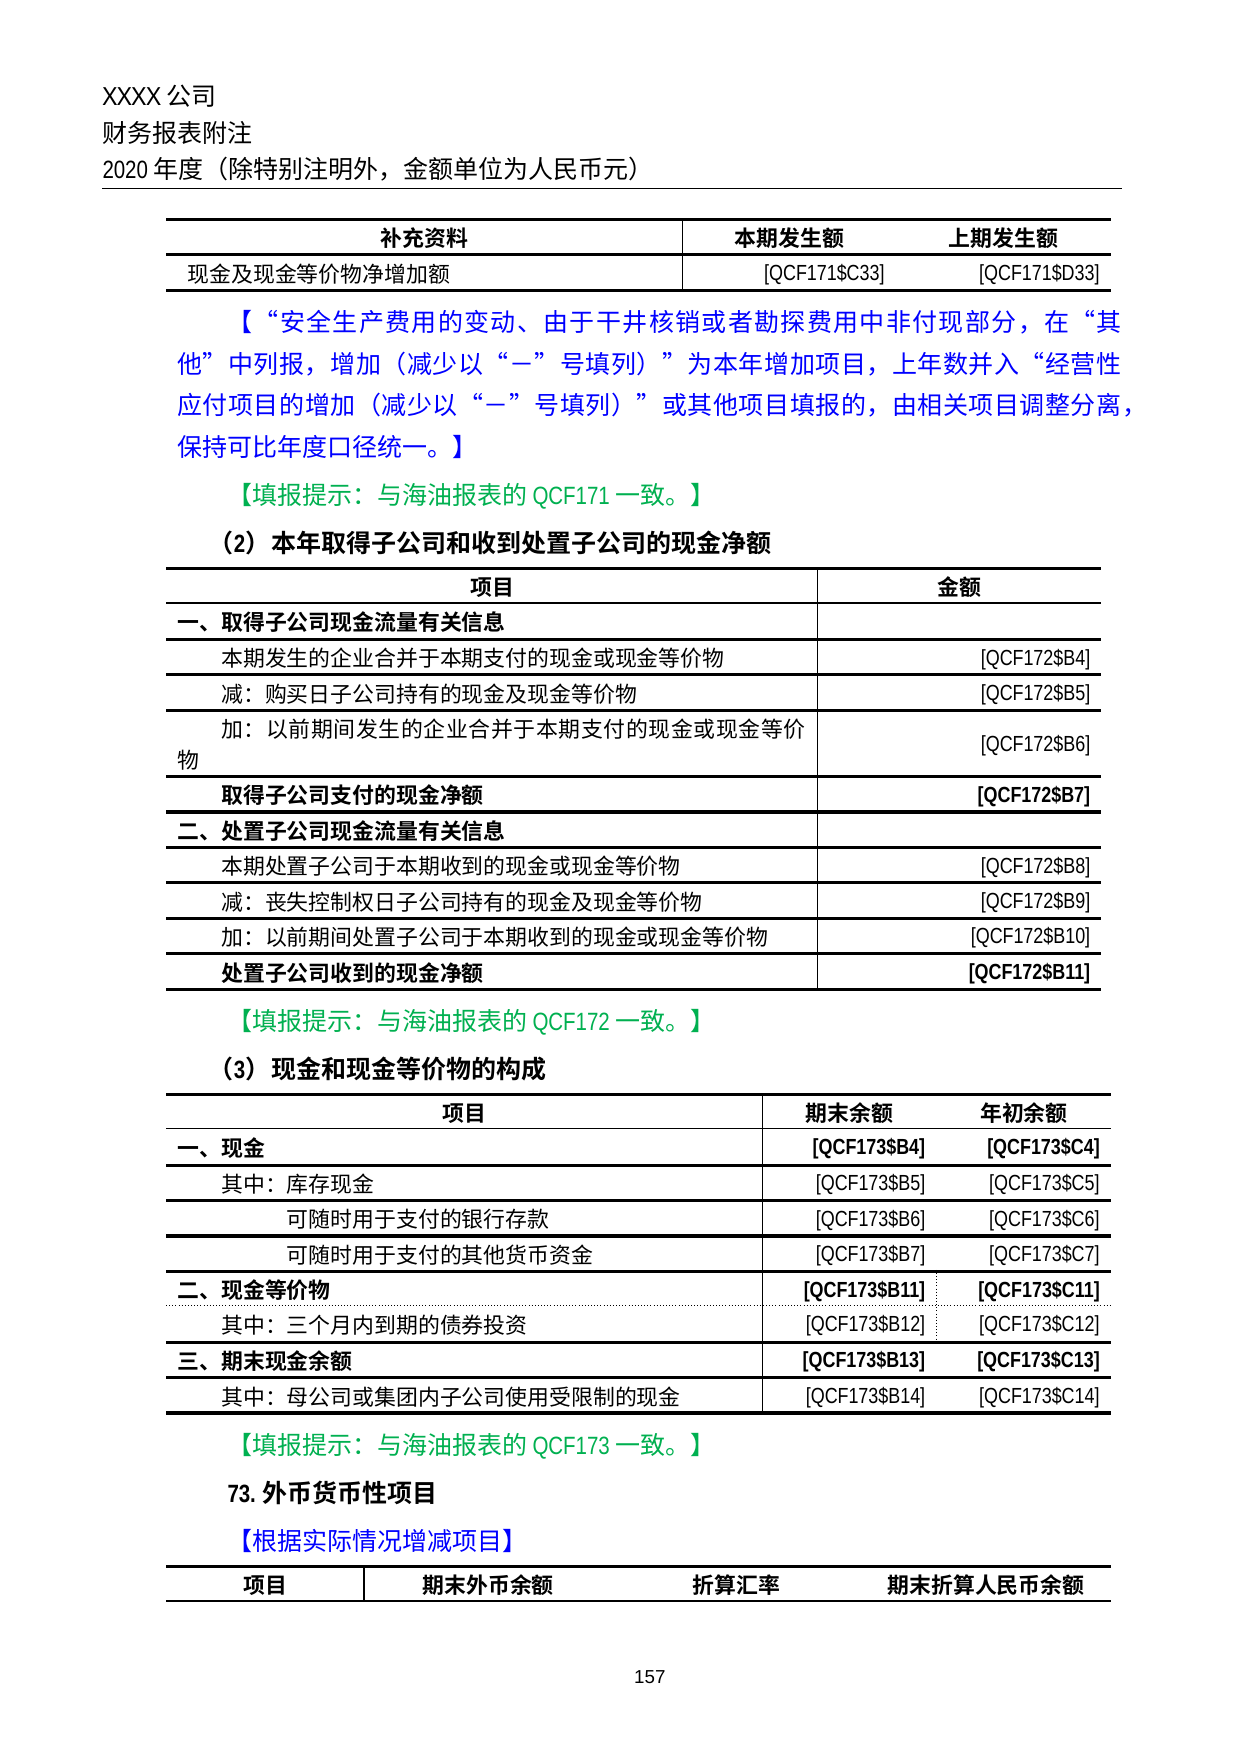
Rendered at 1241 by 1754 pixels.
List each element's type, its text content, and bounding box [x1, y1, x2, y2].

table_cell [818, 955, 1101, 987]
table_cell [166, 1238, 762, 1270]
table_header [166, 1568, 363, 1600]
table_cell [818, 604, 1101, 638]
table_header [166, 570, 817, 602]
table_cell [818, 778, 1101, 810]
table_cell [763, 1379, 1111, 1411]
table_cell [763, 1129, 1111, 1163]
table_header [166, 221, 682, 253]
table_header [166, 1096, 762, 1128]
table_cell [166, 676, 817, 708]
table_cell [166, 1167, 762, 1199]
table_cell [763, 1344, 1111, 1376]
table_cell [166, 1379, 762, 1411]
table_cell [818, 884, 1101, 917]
text 【“安全生产费用的变动、由于干井核销或者勘探费用中非付现部分，在“其他”中列报，增加（减少以“－”号填列）”为本年增加项目，上年数并入“经营性应付项目的增加（减少以“－”号填列）”或其他项目填报的，由相关项目调整分离，保持可比年度口径统一。】 [177, 298, 1122, 465]
text 【根据实际情况增减项目】 [177, 1517, 1122, 1558]
list 外币货币性项目 [177, 1469, 1122, 1510]
list 现金和现金等价物的构成 [167, 1045, 1122, 1086]
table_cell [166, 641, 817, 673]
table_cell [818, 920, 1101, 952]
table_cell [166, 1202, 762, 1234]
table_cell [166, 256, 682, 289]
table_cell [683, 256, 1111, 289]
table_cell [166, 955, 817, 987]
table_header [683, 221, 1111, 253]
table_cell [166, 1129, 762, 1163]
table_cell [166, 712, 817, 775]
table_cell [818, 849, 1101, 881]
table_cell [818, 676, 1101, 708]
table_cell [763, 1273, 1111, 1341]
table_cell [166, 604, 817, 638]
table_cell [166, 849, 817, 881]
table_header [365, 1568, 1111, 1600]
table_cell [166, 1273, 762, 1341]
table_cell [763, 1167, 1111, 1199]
text 【填报提示：与海油报表的QCF171一致。】 [177, 471, 1122, 513]
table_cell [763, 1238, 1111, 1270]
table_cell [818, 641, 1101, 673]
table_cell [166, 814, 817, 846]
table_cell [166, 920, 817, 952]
text 【填报提示：与海油报表的QCF173一致。】 [177, 1421, 1122, 1462]
list 本年取得子公司和收到处置子公司的现金净额 [167, 519, 1122, 561]
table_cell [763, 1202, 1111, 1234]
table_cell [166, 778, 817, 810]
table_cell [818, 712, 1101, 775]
text 【填报提示：与海油报表的QCF172一致。】 [177, 997, 1122, 1038]
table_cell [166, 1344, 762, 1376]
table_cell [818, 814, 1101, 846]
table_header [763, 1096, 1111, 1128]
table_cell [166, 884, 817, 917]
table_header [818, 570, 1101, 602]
